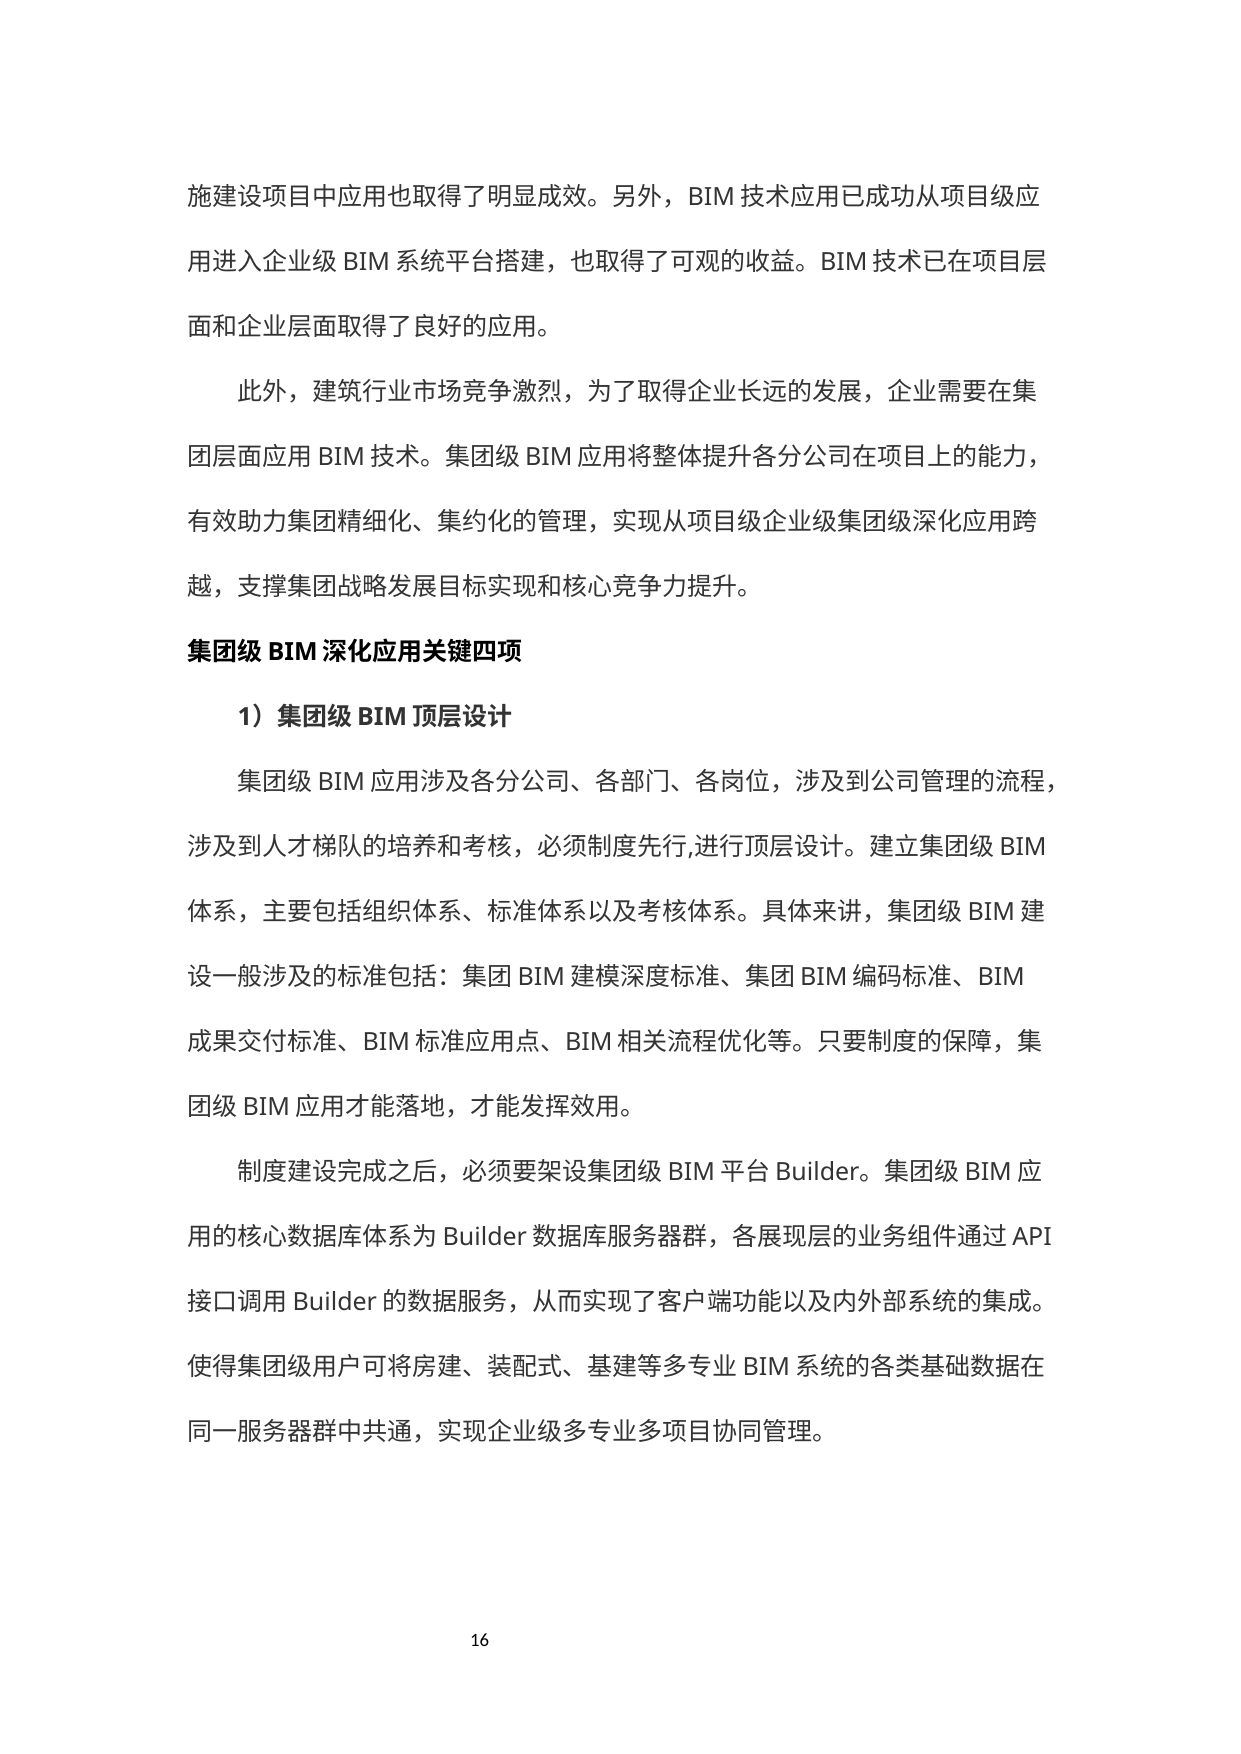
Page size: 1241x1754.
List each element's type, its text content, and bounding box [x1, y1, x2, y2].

text 此外，建筑行业市场竞争激烈，为了取得企业长远的发展，企业需要在集团层面应用BIM技术。集团级BIM应用将整体提升各分公司在项目上的能力，有效助力集团精细化、集约化的管理，实现从项目级企业级集团级深化应用跨越，支撑集团战略发展目标实现和核心竞争力提升。 [187, 357, 1053, 617]
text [187, 162, 1053, 357]
text 集团级BIM应用涉及各分公司、各部门、各岗位，涉及到公司管理的流程，涉及到人才梯队的培养和考核，必须制度先行,进行顶层设计。建立集团级BIM体系，主要包括组织体系、标准体系以及考核体系。具体来讲，集团级BIM建设一般涉及的标准包括：集团BIM建模深度标准、集团BIM编码标准、BIM成果交付标准、BIM标准应用点、BIM相关流程优化等。只要制度的保障，集团级BIM应用才能落地，才能发挥效用。 [187, 747, 1053, 1137]
text 1）集团级BIM顶层设计 [187, 682, 1053, 747]
text 集团级BIM深化应用关键四项 [187, 617, 1053, 682]
text 制度建设完成之后，必须要架设集团级BIM平台Builder。集团级BIM应用的核心数据库体系为Builder数据库服务器群，各展现层的业务组件通过API接口调用Builder的数据服务，从而实现了客户端功能以及内外部系统的集成。使得集团级用户可将房建、装配式、基建等多专业BIM系统的各类基础数据在同一服务器群中共通，实现企业级多专业多项目协同管理。 [187, 1137, 1053, 1462]
